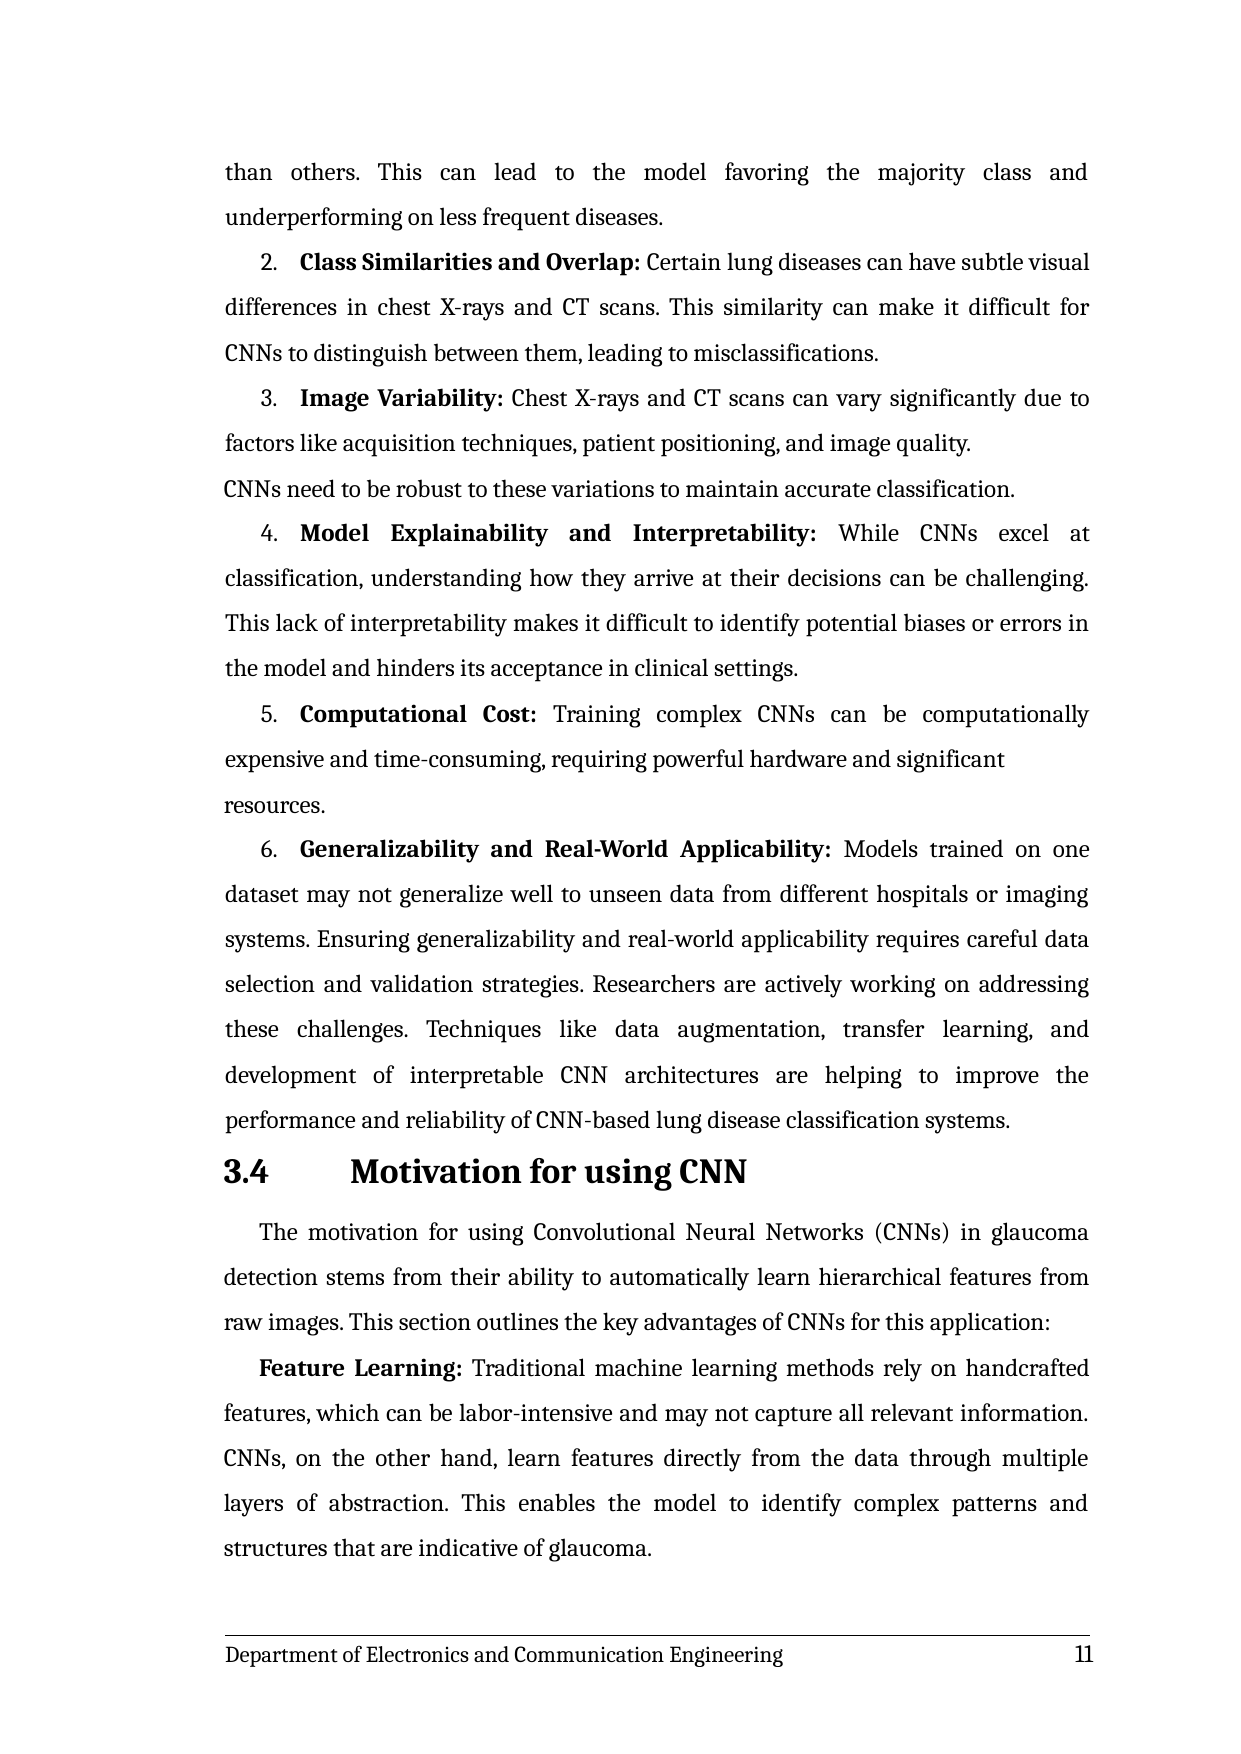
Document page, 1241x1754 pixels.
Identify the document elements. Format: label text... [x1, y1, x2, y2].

subtitle 3.4 Motivation for using CNN [223, 1151, 1129, 1192]
list Model Explainability and Interpretability: While CNNs excel at classification, understanding how they arrive at their decisions can be challenging. This lack of interpretability makes it difficult to identify potential biases or errors in the model and hinders its acceptance in clinical settings. [225, 519, 1090, 683]
list Image Variability: Chest X-rays and CT scans can vary significantly due to factors like acquisition techniques, patient positioning, and image quality. [225, 384, 1090, 458]
text CNNs need to be robust to these variations to maintain accurate classification. [223, 474, 1128, 503]
list Computational Cost: Training complex CNNs can be computationally expensive and time-consuming, requiring powerful hardware and significant [225, 700, 1090, 774]
text resources. [223, 791, 1128, 819]
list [225, 158, 1090, 231]
text Feature Learning: Traditional machine learning methods rely on handcrafted features, which can be labor-intensive and may not capture all relevant information. CNNs, on the other hand, learn features directly from the data through multiple layers of abstraction. This enables the model to identify complex patterns and structures that are indicative of glaucoma. [223, 1354, 1090, 1563]
list Class Similarities and Overlap: Certain lung diseases can have subtle visual differences in chest X-rays and CT scans. This similarity can make it difficult for CNNs to distinguish between them, leading to misclassifications. [225, 248, 1090, 367]
text The motivation for using Convolutional Neural Networks (CNNs) in glaucoma detection stems from their ability to automatically learn hierarchical features from raw images. This section outlines the key advantages of CNNs for this application: [223, 1218, 1090, 1337]
list Generalizability and Real-World Applicability: Models trained on one dataset may not generalize well to unseen data from different hospitals or imaging systems. Ensuring generalizability and real-world applicability requires careful data selection and validation strategies. Researchers are actively working on addressing these challenges. Techniques like data augmentation, transfer learning, and development of interpretable CNN architectures are helping to improve the performance and reliability of CNN-based lung disease classification systems. [225, 835, 1090, 1134]
